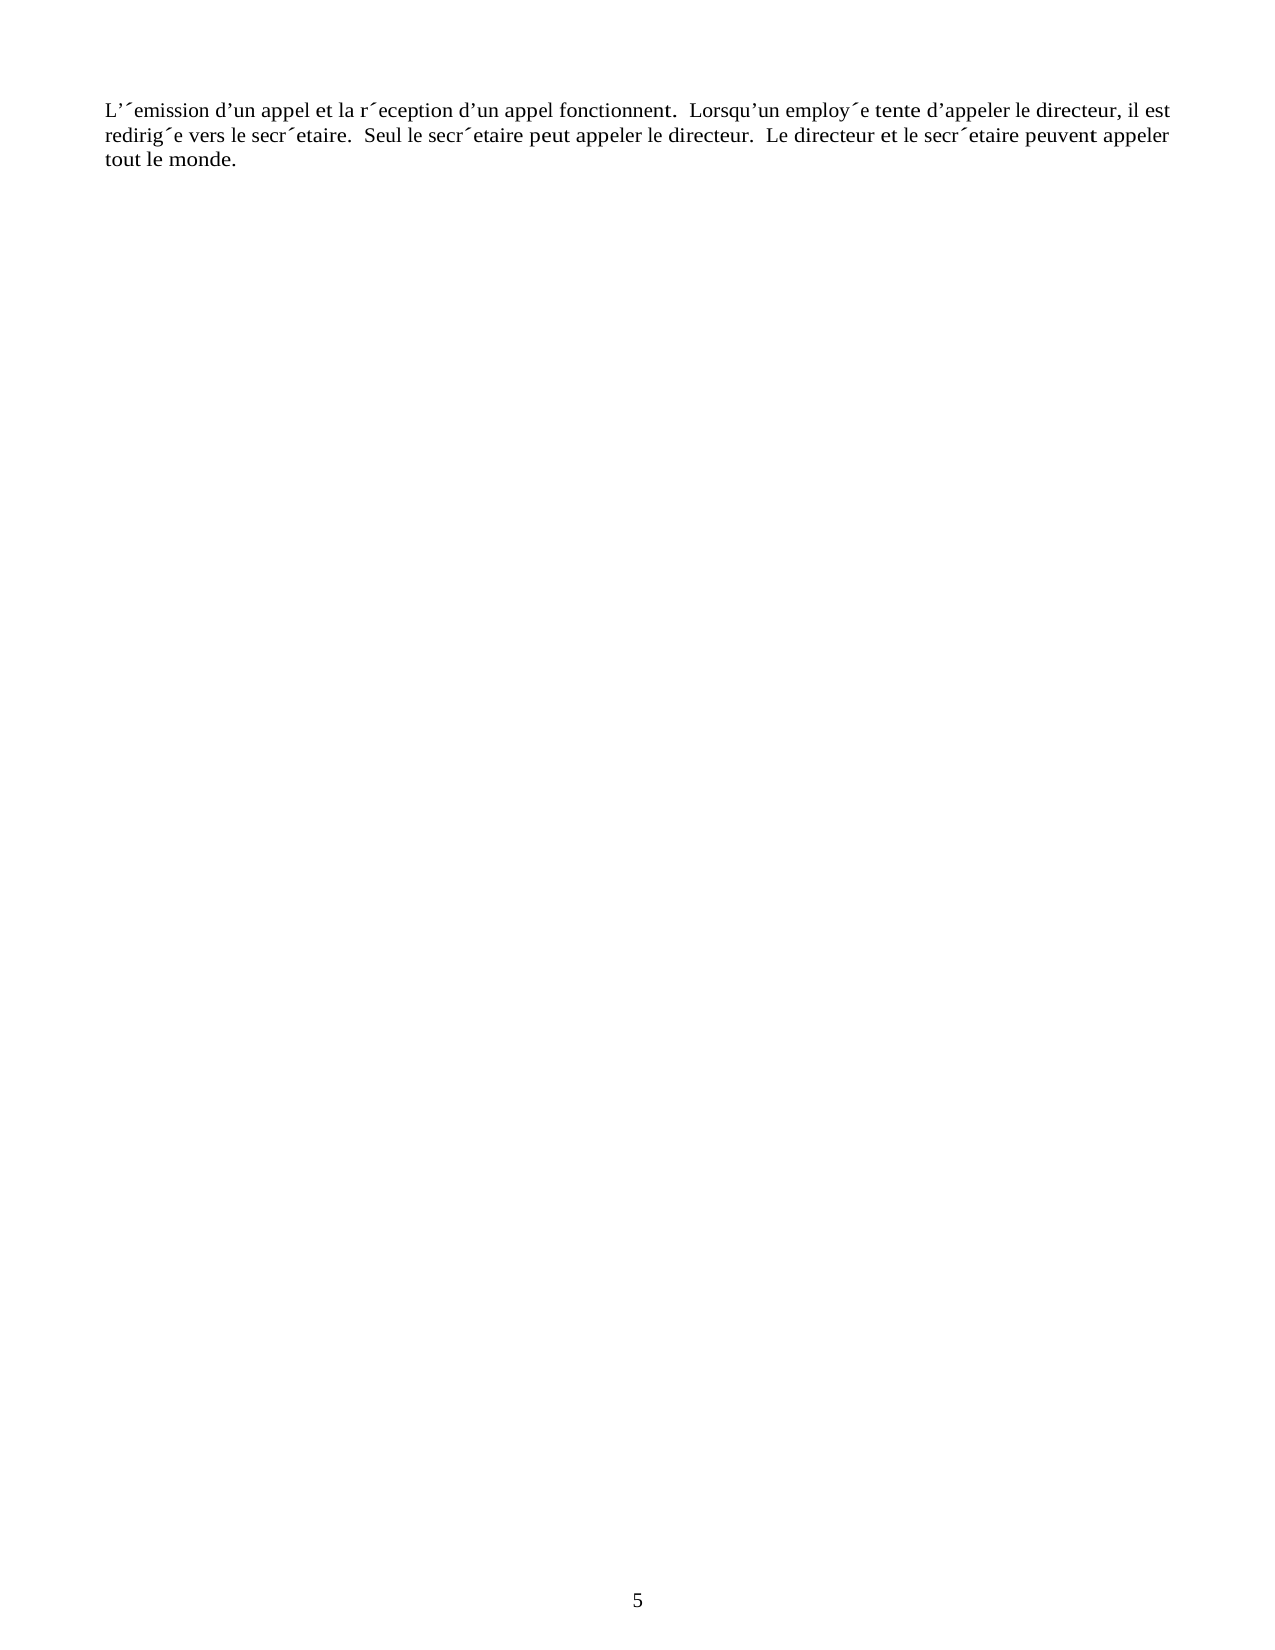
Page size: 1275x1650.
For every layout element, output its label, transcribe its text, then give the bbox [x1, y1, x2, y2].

text L’´emission d’un appel et la r´eception d’un appel fonctionnent. Lorsqu’un employ´e tente d’appeler le directeur, il est redirig´e vers le secr´etaire. Seul le secr´etaire peut appeler le directeur. Le directeur et le secr´etaire peuvent appeler tout le monde. [105, 98, 1170, 171]
